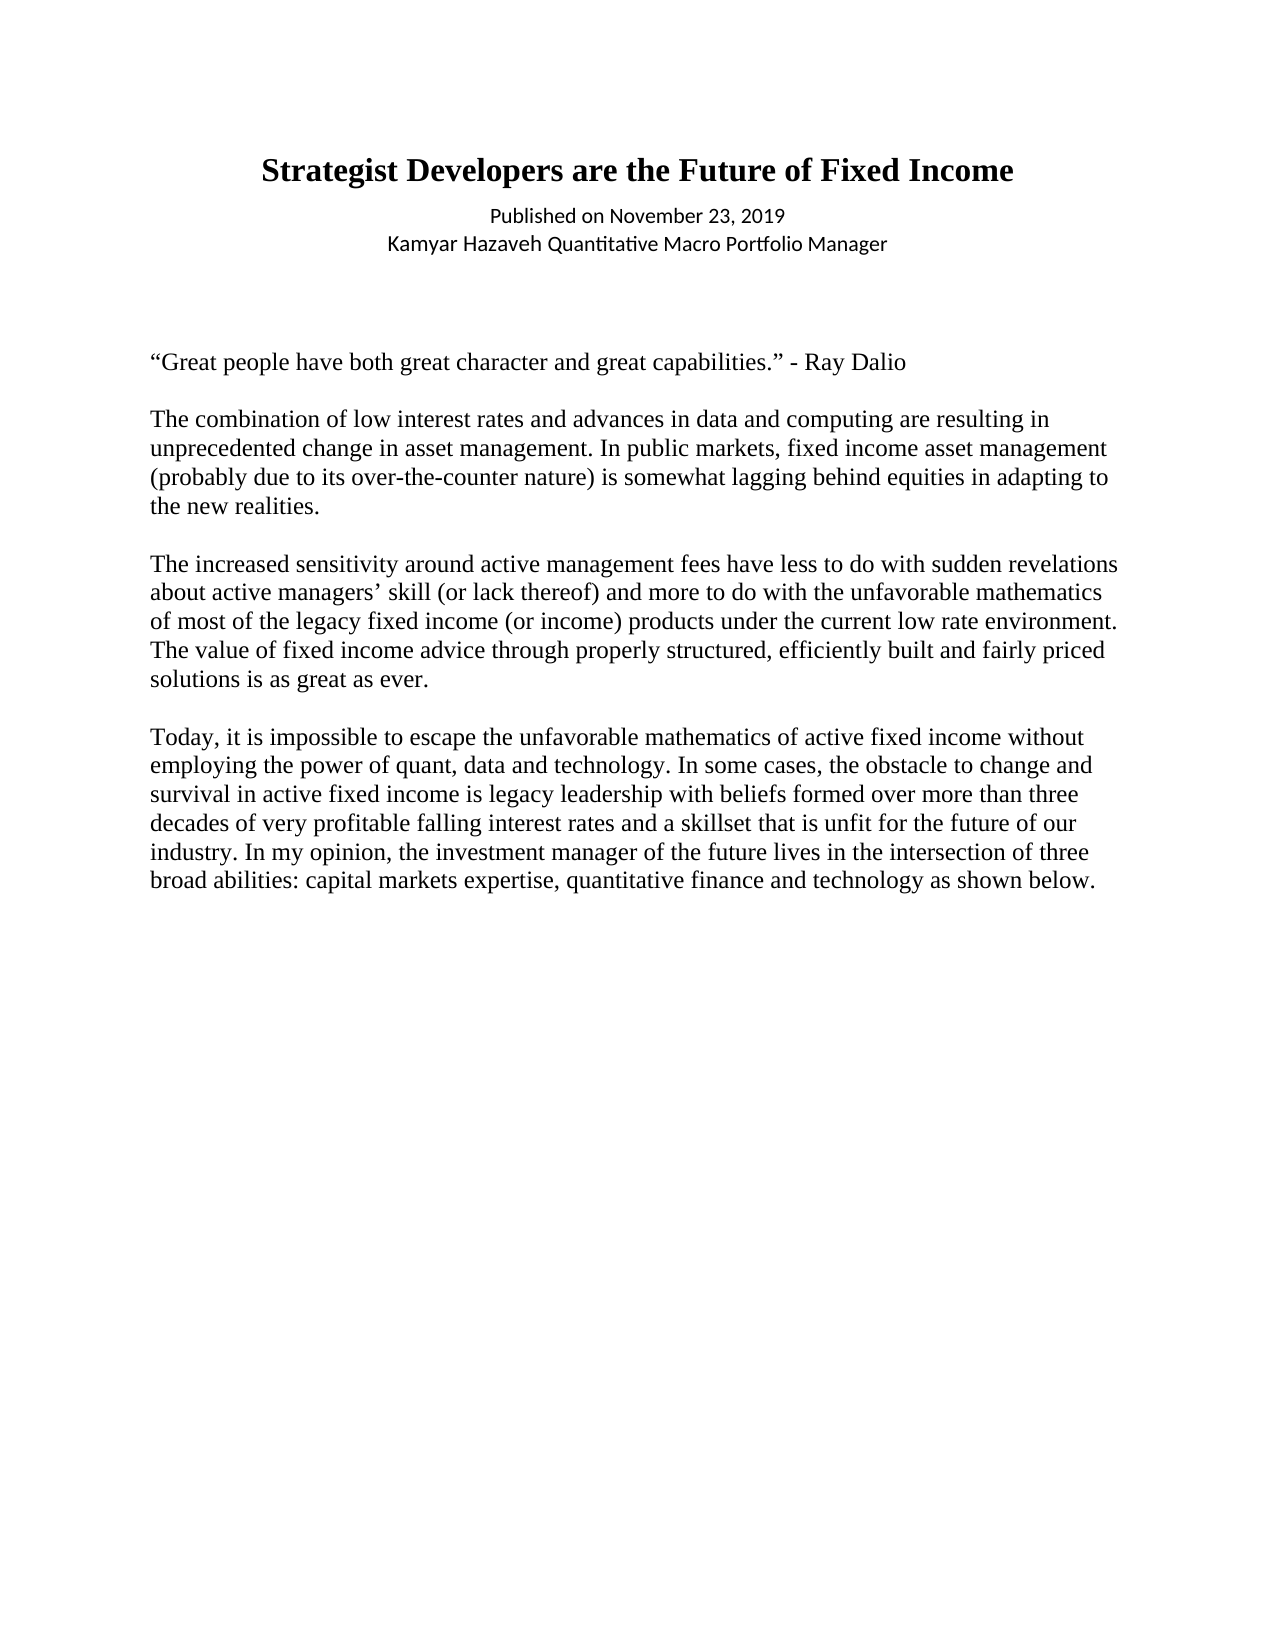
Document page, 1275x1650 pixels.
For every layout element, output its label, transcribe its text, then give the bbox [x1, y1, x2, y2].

text Today, it is impossible to escape the unfavorable mathematics of active fixed income without employing the power of quant, data and technology. In some cases, the obstacle to change and survival in active fixed income is legacy leadership with beliefs formed over more than three decades of very profitable falling interest rates and a skillset that is unfit for the future of our industry. In my opinion, the investment manager of the future lives in the intersection of three broad abilities: capital markets expertise, quantitative finance and technology as shown below. [150, 722, 1125, 894]
text “Great people have both great character and great capabilities.” - Ray Dalio [150, 347, 1125, 375]
text Published on November 23, 2019 [150, 203, 1125, 229]
text Kamyar Hazaveh Quantitative Macro Portfolio Manager [150, 229, 1125, 257]
text The increased sensitivity around active management fees have less to do with sudden revelations about active managers’ skill (or lack thereof) and more to do with the unfavorable mathematics of most of the legacy fixed income (or income) products under the current low rate environment. The value of fixed income advice through properly structured, efficiently built and fairly priced solutions is as great as ever. [150, 549, 1125, 692]
text The combination of low interest rates and advances in data and computing are resulting in unprecedented change in asset management. In public markets, fixed income asset management (probably due to its over-the-counter nature) is somewhat lagging behind equities in adapting to the new realities. [150, 404, 1125, 519]
subtitle Strategist Developers are the Future of Fixed Income [150, 150, 1125, 188]
